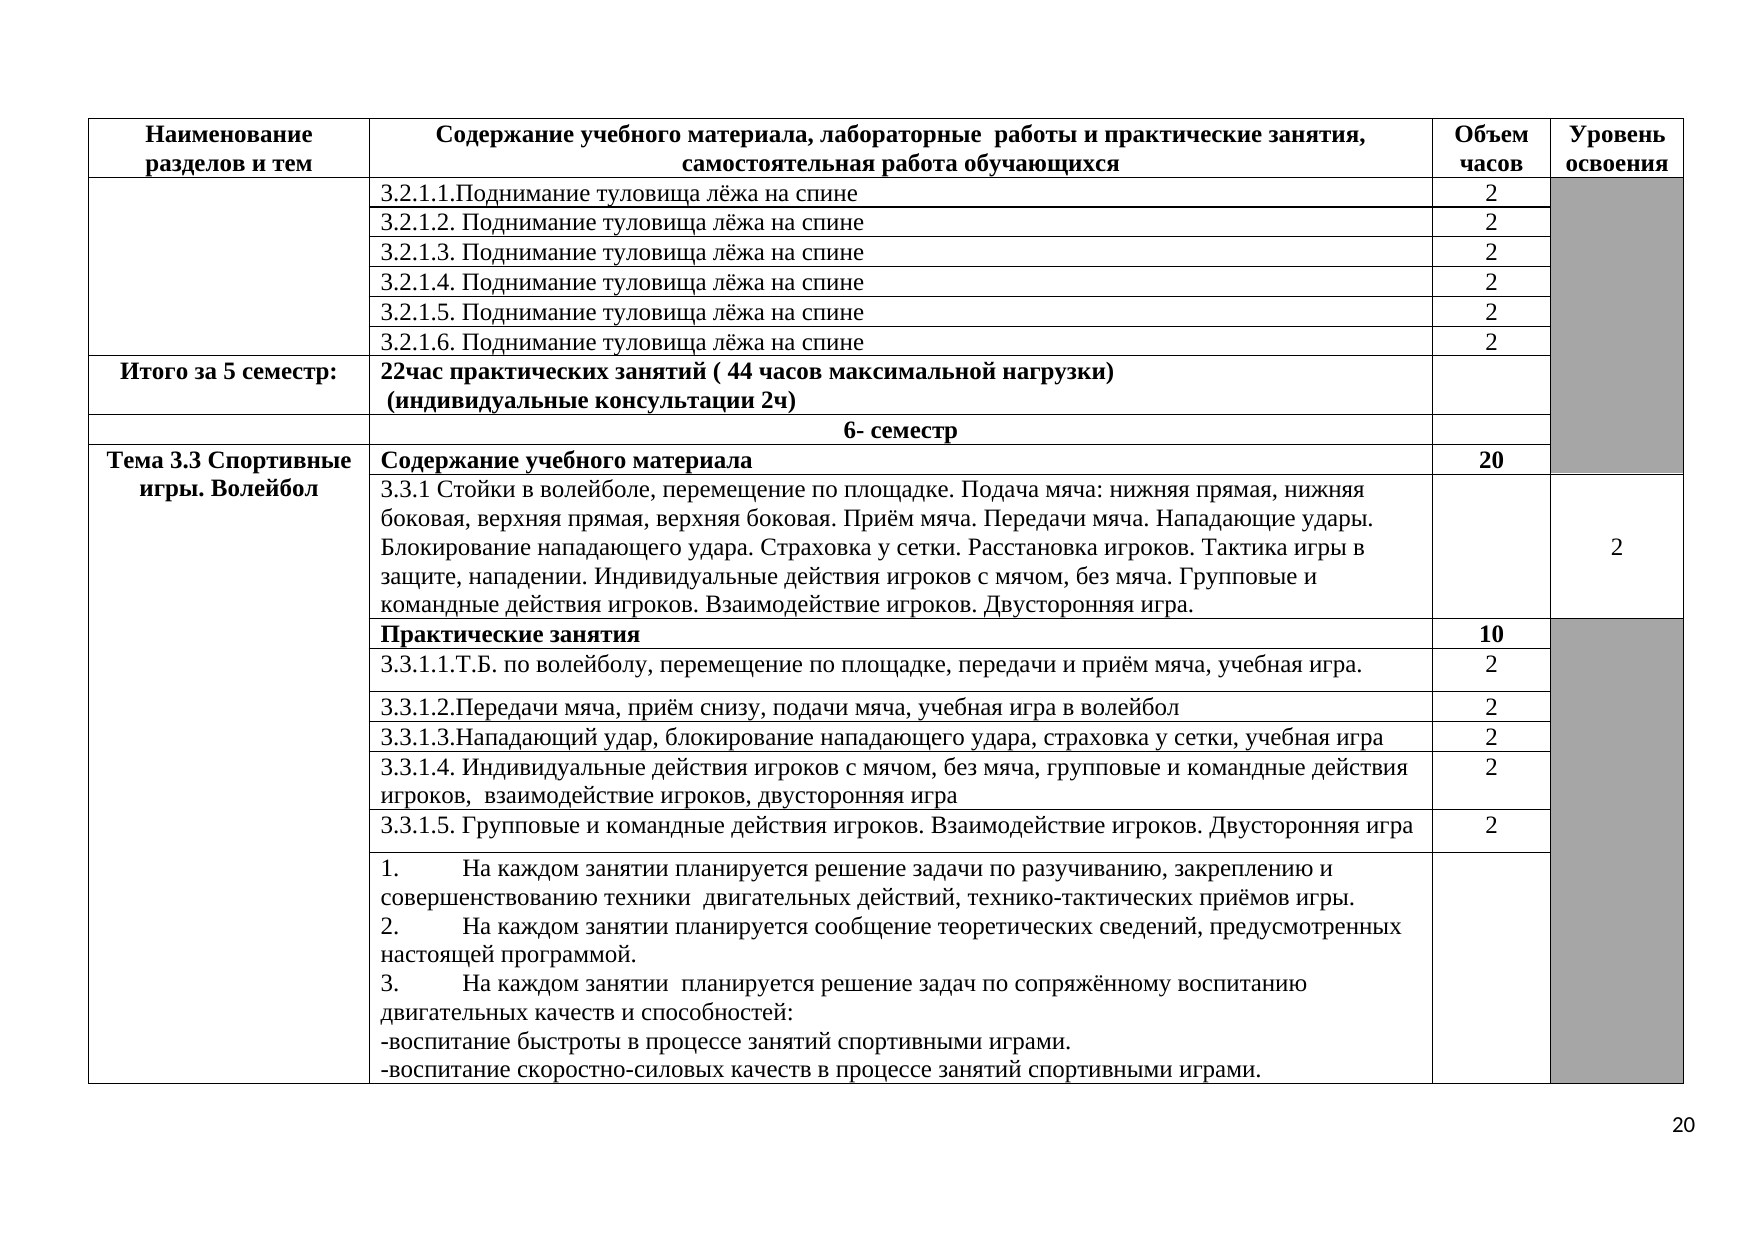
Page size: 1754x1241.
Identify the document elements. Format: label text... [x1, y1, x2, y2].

table_cell 2 [1433, 692, 1550, 721]
table_cell 2 [1433, 327, 1550, 355]
table_cell 2 [1433, 649, 1550, 691]
table_cell 20 [1433, 445, 1550, 473]
table_cell [1433, 356, 1550, 414]
table_cell Содержание учебного материала [370, 445, 1432, 473]
table_cell 3.2.1.2. Поднимание туловища лёжа на спине [370, 208, 1432, 236]
table_cell 3.3.1.4. Индивидуальные действия игроков с мячом, без мяча, групповые и командные действия игроков, взаимодействие игроков, двусторонняя игра [370, 752, 1432, 809]
table_header Наименование разделов и тем [89, 119, 369, 177]
table_cell [89, 415, 369, 444]
table_cell 2 [1433, 267, 1550, 296]
table_cell [1433, 853, 1550, 1083]
table_cell 10 [1433, 619, 1550, 648]
table_cell 3.2.1.6. Поднимание туловища лёжа на спине [370, 327, 1432, 355]
table_cell 3.2.1.5. Поднимание туловища лёжа на спине [370, 297, 1432, 326]
table_cell 2 [1433, 178, 1550, 206]
table_cell 2 [1433, 752, 1550, 809]
table_cell 3.2.1.3. Поднимание туловища лёжа на спине [370, 237, 1432, 266]
table_cell 3.3.1.3.Нападающий удар, блокирование нападающего удара, страховка у сетки, учебная игра [370, 722, 1432, 751]
table_cell Итого за 5 семестр: [89, 356, 369, 414]
table_cell Тема 3.3 Спортивные игры. Волейбол [89, 445, 369, 1083]
table_cell [1551, 619, 1683, 1083]
table_cell 3.3.1.2.Передачи мяча, приём снизу, подачи мяча, учебная игра в волейбол [370, 692, 1432, 721]
table_cell Практические занятия [370, 619, 1432, 648]
table_cell 2 [1551, 475, 1683, 618]
table_cell 3.2.1.1.Поднимание туловища лёжа на спине [370, 178, 1432, 206]
table_cell 2 [1433, 297, 1550, 326]
table_header Объем часов [1433, 119, 1550, 177]
table_cell [1433, 475, 1550, 618]
table_cell 22час практических занятий ( 44 часов максимальной нагрузки) (индивидуальные консультации 2ч) [370, 356, 1432, 414]
table_header Содержание учебного материала, лабораторные работы и практические занятия, самостоятельная работа обучающихся [370, 119, 1432, 177]
table_cell 2 [1433, 208, 1550, 236]
table_cell 2 [1433, 810, 1550, 852]
table_cell 3.3.1 Стойки в волейболе, перемещение по площадке. Подача мяча: нижняя прямая, нижняя боковая, верхняя прямая, верхняя боковая. Приём мяча. Передачи мяча. Нападающие удары. Блокирование нападающего удара. Страховка у сетки. Расстановка игроков. Тактика игры в защите, нападении. Индивидуальные действия игроков с мячом, без мяча. Групповые и командные действия игроков. Взаимодействие игроков. Двусторонняя игра. [370, 475, 1432, 618]
table_header Уровень освоения [1551, 119, 1683, 177]
table_cell 3.3.1.5. Групповые и командные действия игроков. Взаимодействие игроков. Двусторонняя игра [370, 810, 1432, 852]
table_cell [1433, 415, 1550, 444]
table_cell 3.3.1.1.Т.Б. по волейболу, перемещение по площадке, передачи и приём мяча, учебная игра. [370, 649, 1432, 691]
table_cell 2 [1433, 237, 1550, 266]
table_cell 6- семестр [370, 415, 1432, 444]
table_cell 2 [1433, 722, 1550, 751]
table_cell 3.2.1.4. Поднимание туловища лёжа на спине [370, 267, 1432, 296]
